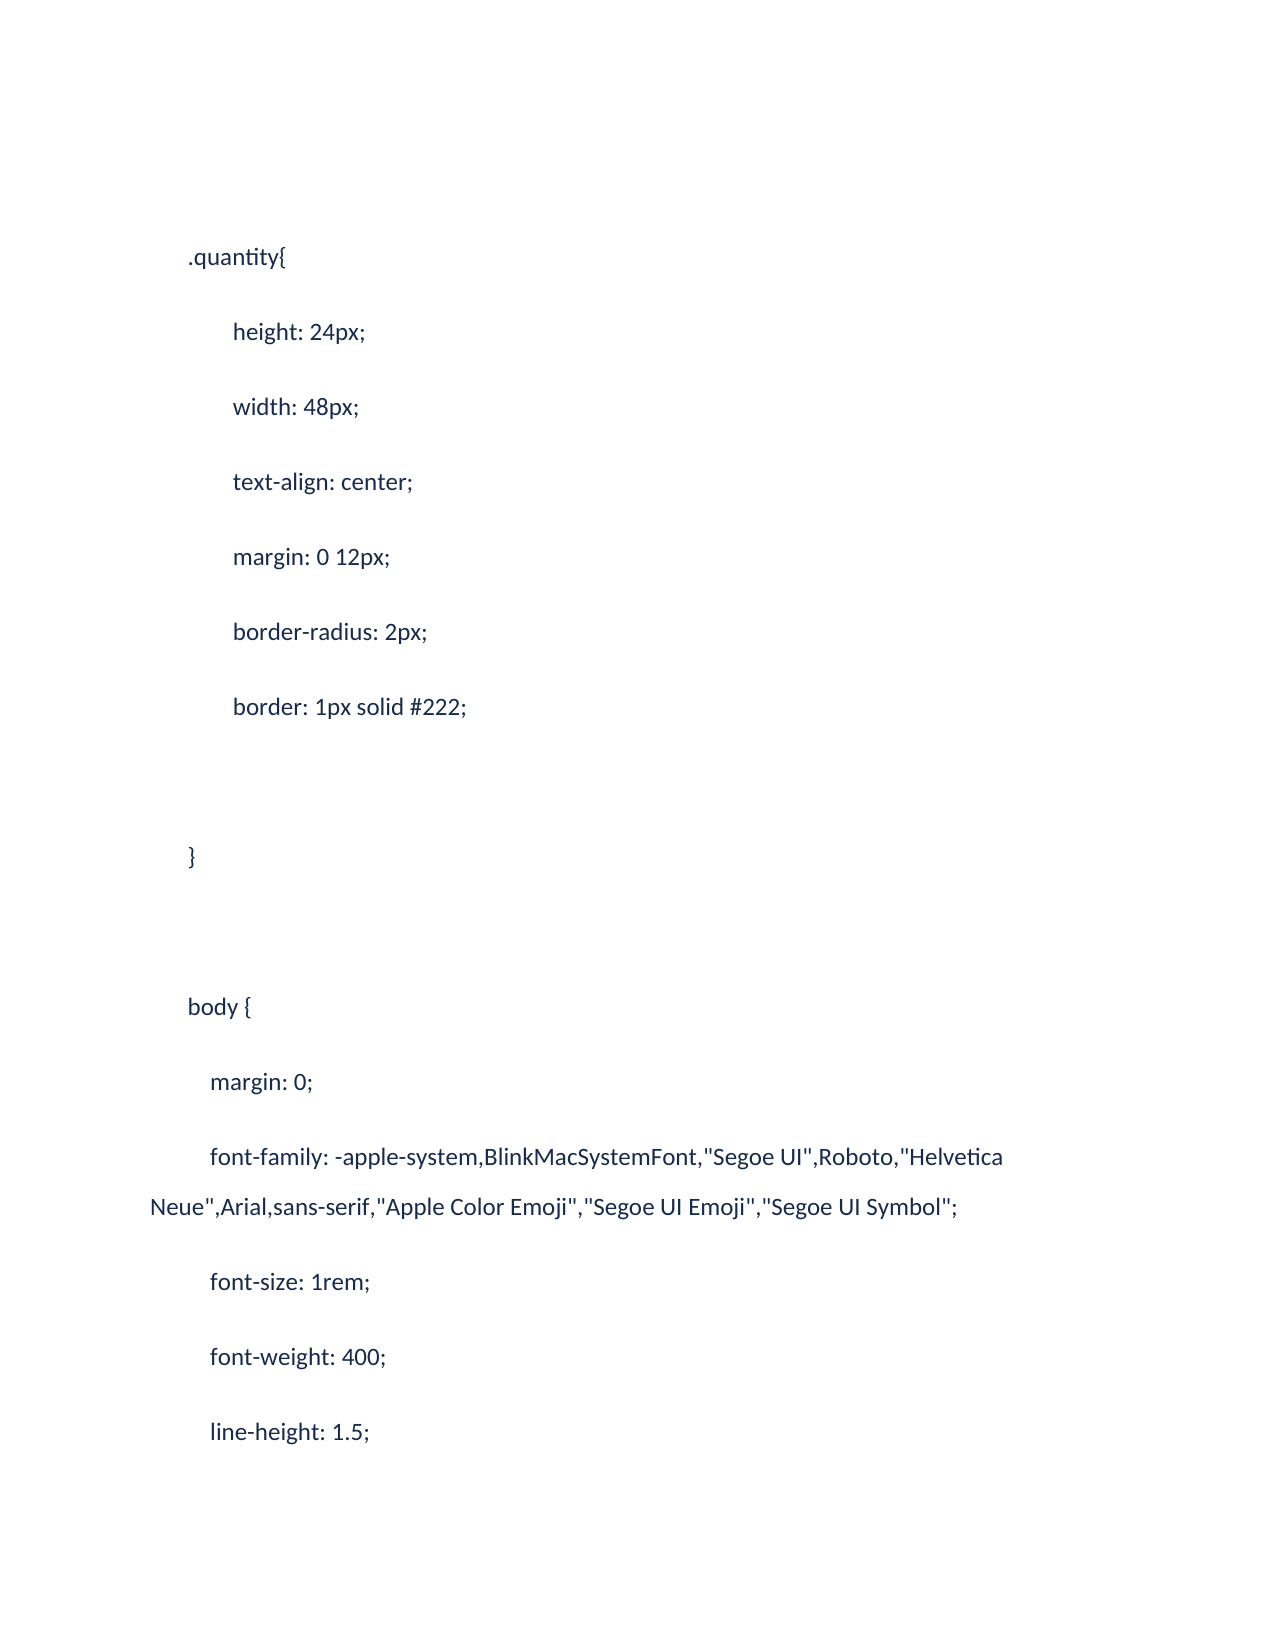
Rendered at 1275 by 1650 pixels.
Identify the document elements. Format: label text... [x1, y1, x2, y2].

text } [150, 825, 1125, 875]
text font-weight: 400; [150, 1325, 1125, 1375]
text height: 24px; [150, 300, 1125, 350]
text body { [150, 975, 1125, 1025]
text margin: 0 12px; [150, 525, 1125, 575]
text line-height: 1.5; [150, 1400, 1125, 1450]
text font-size: 1rem; [150, 1250, 1125, 1300]
text border: 1px solid #222; [150, 675, 1125, 725]
text margin: 0; [150, 1050, 1125, 1100]
text border-radius: 2px; [150, 600, 1125, 650]
text .quantity{ [150, 225, 1125, 275]
text width: 48px; [150, 375, 1125, 425]
text text-align: center; [150, 450, 1125, 500]
text font-family: -apple-system,BlinkMacSystemFont,"Segoe UI",Roboto,"Helvetica Neue",Arial,sans-serif,"Apple Color Emoji","Segoe UI Emoji","Segoe UI Symbol"; [150, 1125, 1125, 1225]
